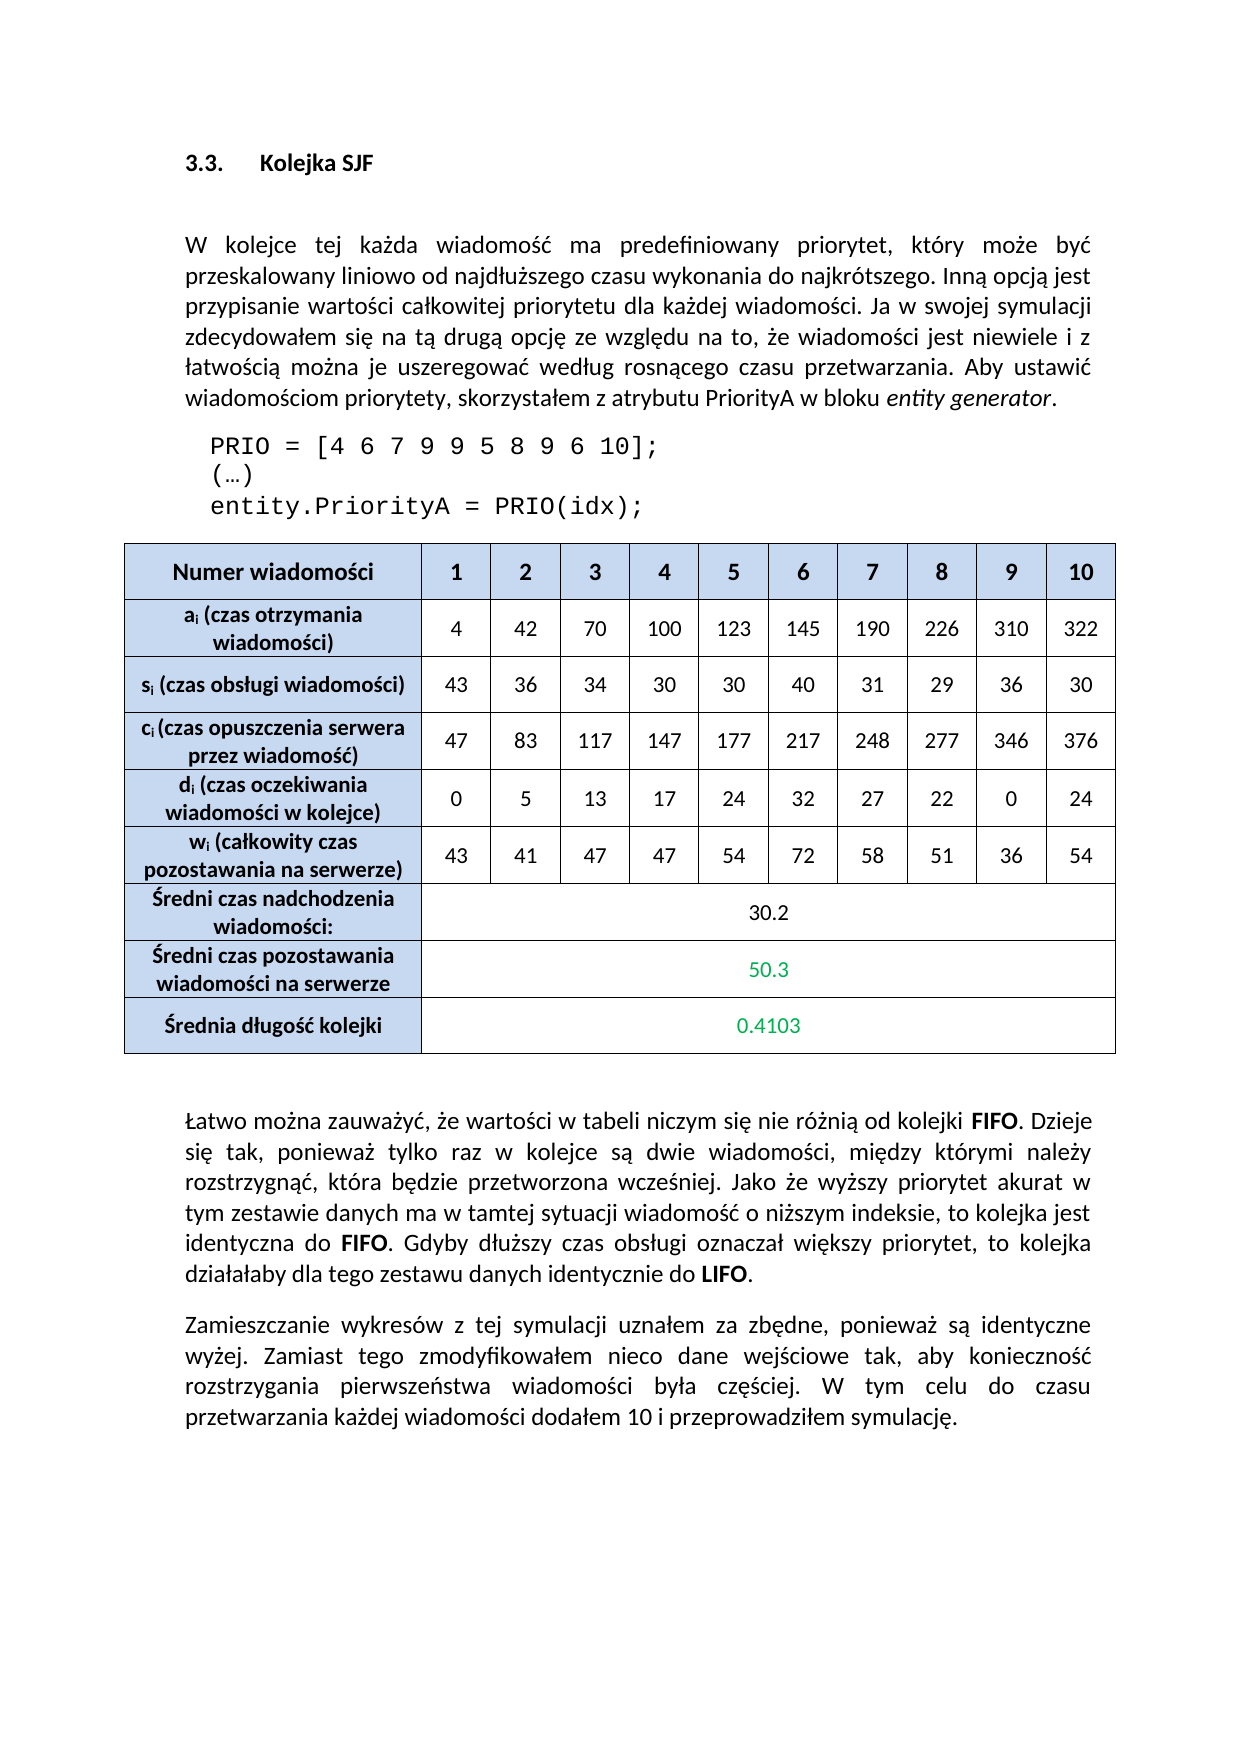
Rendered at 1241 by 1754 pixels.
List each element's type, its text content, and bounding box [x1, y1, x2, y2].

table_cell 32 [769, 770, 837, 826]
table_cell 0 [977, 770, 1046, 826]
table_cell 47 [422, 713, 490, 769]
table_cell 177 [699, 713, 768, 769]
table_cell di (czas oczekiwania wiadomości w kolejce) [125, 770, 421, 826]
table_cell 30 [1047, 657, 1115, 712]
table_cell ai (czas otrzymania wiadomości) [125, 600, 421, 656]
table_cell 30 [699, 657, 768, 712]
table_header 5 [699, 544, 768, 599]
table_cell 70 [561, 600, 629, 656]
table_cell 58 [838, 827, 907, 883]
table_cell 27 [838, 770, 907, 826]
table_cell 72 [769, 827, 837, 883]
table_cell 43 [422, 827, 490, 883]
table_cell 50.3 [422, 941, 1115, 997]
table_cell 13 [561, 770, 629, 826]
text Łatwo można zauważyć, że wartości w tabeli niczym się nie różnią od kolejki FIFO. Dzieje się tak, ponieważ tylko raz w kolejce są dwie wiadomości, między którymi należy rozstrzygnąć, która będzie przetworzona wcześniej. Jako że wyższy priorytet akurat w tym zestawie danych ma w tamtej sytuacji wiadomość o niższym indeksie, to kolejka jest identyczna do FIFO. Gdyby dłuższy czas obsługi oznaczał większy priorytet, to kolejka działałaby dla tego zestawu danych identycznie do LIFO. [185, 1105, 1093, 1288]
table_header 4 [630, 544, 698, 599]
table_cell 41 [491, 827, 560, 883]
table_cell 310 [977, 600, 1046, 656]
table_cell 147 [630, 713, 698, 769]
table_cell 47 [630, 827, 698, 883]
table_cell 43 [422, 657, 490, 712]
table_cell 117 [561, 713, 629, 769]
table_cell Średni czas pozostawania wiadomości na serwerze [125, 941, 421, 997]
table_cell 36 [491, 657, 560, 712]
table_cell 346 [977, 713, 1046, 769]
text PRIO = [4 6 7 9 9 5 8 9 6 10]; (…) entity.PriorityA = PRIO(idx); [210, 433, 1093, 522]
table_cell 24 [699, 770, 768, 826]
text W kolejce tej każda wiadomość ma predefiniowany priorytet, który może być przeskalowany liniowo od najdłuższego czasu wykonania do najkrótszego. Inną opcją jest przypisanie wartości całkowitej priorytetu dla każdej wiadomości. Ja w swojej symulacji zdecydowałem się na tą drugą opcję ze względu na to, że wiadomości jest niewiele i z łatwością można je uszeregować według rosnącego czasu przetwarzania. Aby ustawić wiadomościom priorytety, skorzystałem z atrybutu PriorityA w bloku entity generator. [185, 229, 1093, 413]
table_header 7 [838, 544, 907, 599]
table_cell 34 [561, 657, 629, 712]
table_header 9 [977, 544, 1046, 599]
table_cell 22 [908, 770, 976, 826]
table_cell 5 [491, 770, 560, 826]
table_cell 376 [1047, 713, 1115, 769]
table_cell 54 [1047, 827, 1115, 883]
table_cell 0.4103 [422, 998, 1115, 1053]
text Zamieszczanie wykresów z tej symulacji uznałem za zbędne, ponieważ są identyczne wyżej. Zamiast tego zmodyfikowałem nieco dane wejściowe tak, aby konieczność rozstrzygania pierwszeństwa wiadomości była częściej. W tym celu do czasu przetwarzania każdej wiadomości dodałem 10 i przeprowadziłem symulację. [185, 1309, 1093, 1431]
table_cell 83 [491, 713, 560, 769]
table_cell si (czas obsługi wiadomości) [125, 657, 421, 712]
table_cell 24 [1047, 770, 1115, 826]
table_cell 123 [699, 600, 768, 656]
table_header 10 [1047, 544, 1115, 599]
table_header 6 [769, 544, 837, 599]
table_cell 226 [908, 600, 976, 656]
table_cell 54 [699, 827, 768, 883]
table_cell 277 [908, 713, 976, 769]
table_cell 47 [561, 827, 629, 883]
table_cell 36 [977, 657, 1046, 712]
table_cell 36 [977, 827, 1046, 883]
table_cell 51 [908, 827, 976, 883]
table_cell 0 [422, 770, 490, 826]
table_cell 17 [630, 770, 698, 826]
table_cell 145 [769, 600, 837, 656]
table_header 8 [908, 544, 976, 599]
table_cell 322 [1047, 600, 1115, 656]
table_cell ci (czas opuszczenia serwera przez wiadomość) [125, 713, 421, 769]
table_cell 30 [630, 657, 698, 712]
table_cell 217 [769, 713, 837, 769]
table_cell 29 [908, 657, 976, 712]
table_cell 248 [838, 713, 907, 769]
list Kolejka SJF [185, 148, 1093, 178]
table_cell 4 [422, 600, 490, 656]
table_cell 190 [838, 600, 907, 656]
table_cell Średnia długość kolejki [125, 998, 421, 1053]
table_header 3 [561, 544, 629, 599]
table_cell 42 [491, 600, 560, 656]
table_cell Średni czas nadchodzenia wiadomości: [125, 884, 421, 940]
table_cell wi (całkowity czas pozostawania na serwerze) [125, 827, 421, 883]
table_header 1 [422, 544, 490, 599]
table_header Numer wiadomości [125, 544, 421, 599]
table_cell 30.2 [422, 884, 1115, 940]
table_cell 100 [630, 600, 698, 656]
table_header 2 [491, 544, 560, 599]
table_cell 31 [838, 657, 907, 712]
table_cell 40 [769, 657, 837, 712]
